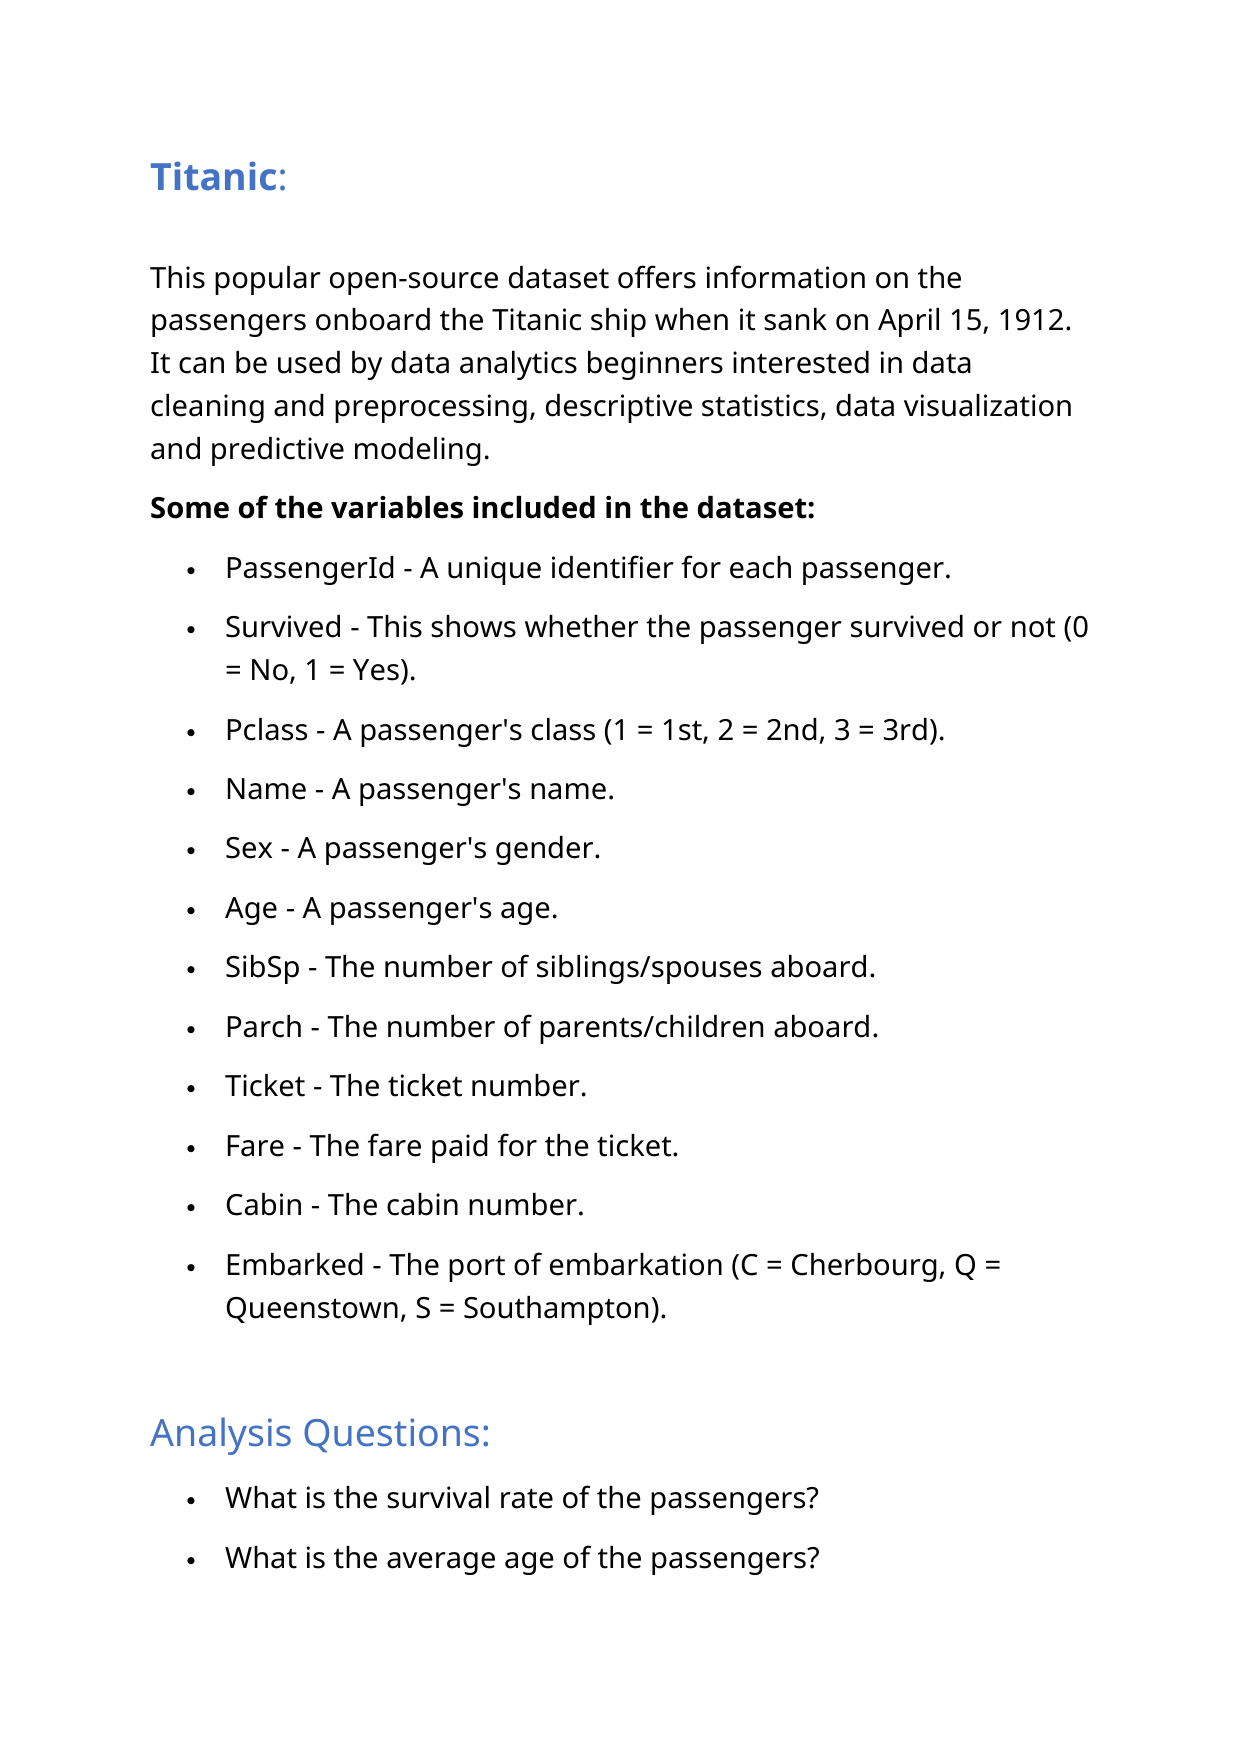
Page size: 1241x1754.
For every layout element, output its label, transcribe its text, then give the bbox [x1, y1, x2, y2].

list Embarked - The port of embarkation (C = Cherbourg, Q = Queenstown, S = Southampton). [187, 1244, 1090, 1327]
list What is the survival rate of the passengers? [187, 1478, 1090, 1517]
text Analysis Questions: [150, 1406, 1090, 1457]
list Fare - The fare paid for the ticket. [187, 1125, 1090, 1165]
text Some of the variables included in the dataset: [150, 488, 1090, 527]
list Age - A passenger's age. [187, 887, 1090, 927]
list Survived - This shows whether the passenger survived or not (0 = No, 1 = Yes). [187, 607, 1090, 689]
list Pclass - A passenger's class (1 = 1st, 2 = 2nd, 3 = 3rd). [187, 709, 1090, 748]
list Name - A passenger's name. [187, 768, 1090, 808]
text Titanic: [150, 150, 1090, 201]
text This popular open-source dataset offers information on the passengers onboard the Titanic ship when it sank on April 15, 1912. It can be used by data analytics beginners interested in data cleaning and preprocessing, descriptive statistics, data visualization and predictive modeling. [150, 257, 1090, 468]
list SibSp - The number of siblings/spouses aboard. [187, 947, 1090, 986]
list Cabin - The cabin number. [187, 1185, 1090, 1224]
list PassengerId - A unique identifier for each passenger. [187, 547, 1090, 587]
list What is the average age of the passengers? [187, 1537, 1090, 1577]
list Sex - A passenger's gender. [187, 828, 1090, 867]
list Parch - The number of parents/children aboard. [187, 1006, 1090, 1046]
list Ticket - The ticket number. [187, 1066, 1090, 1105]
